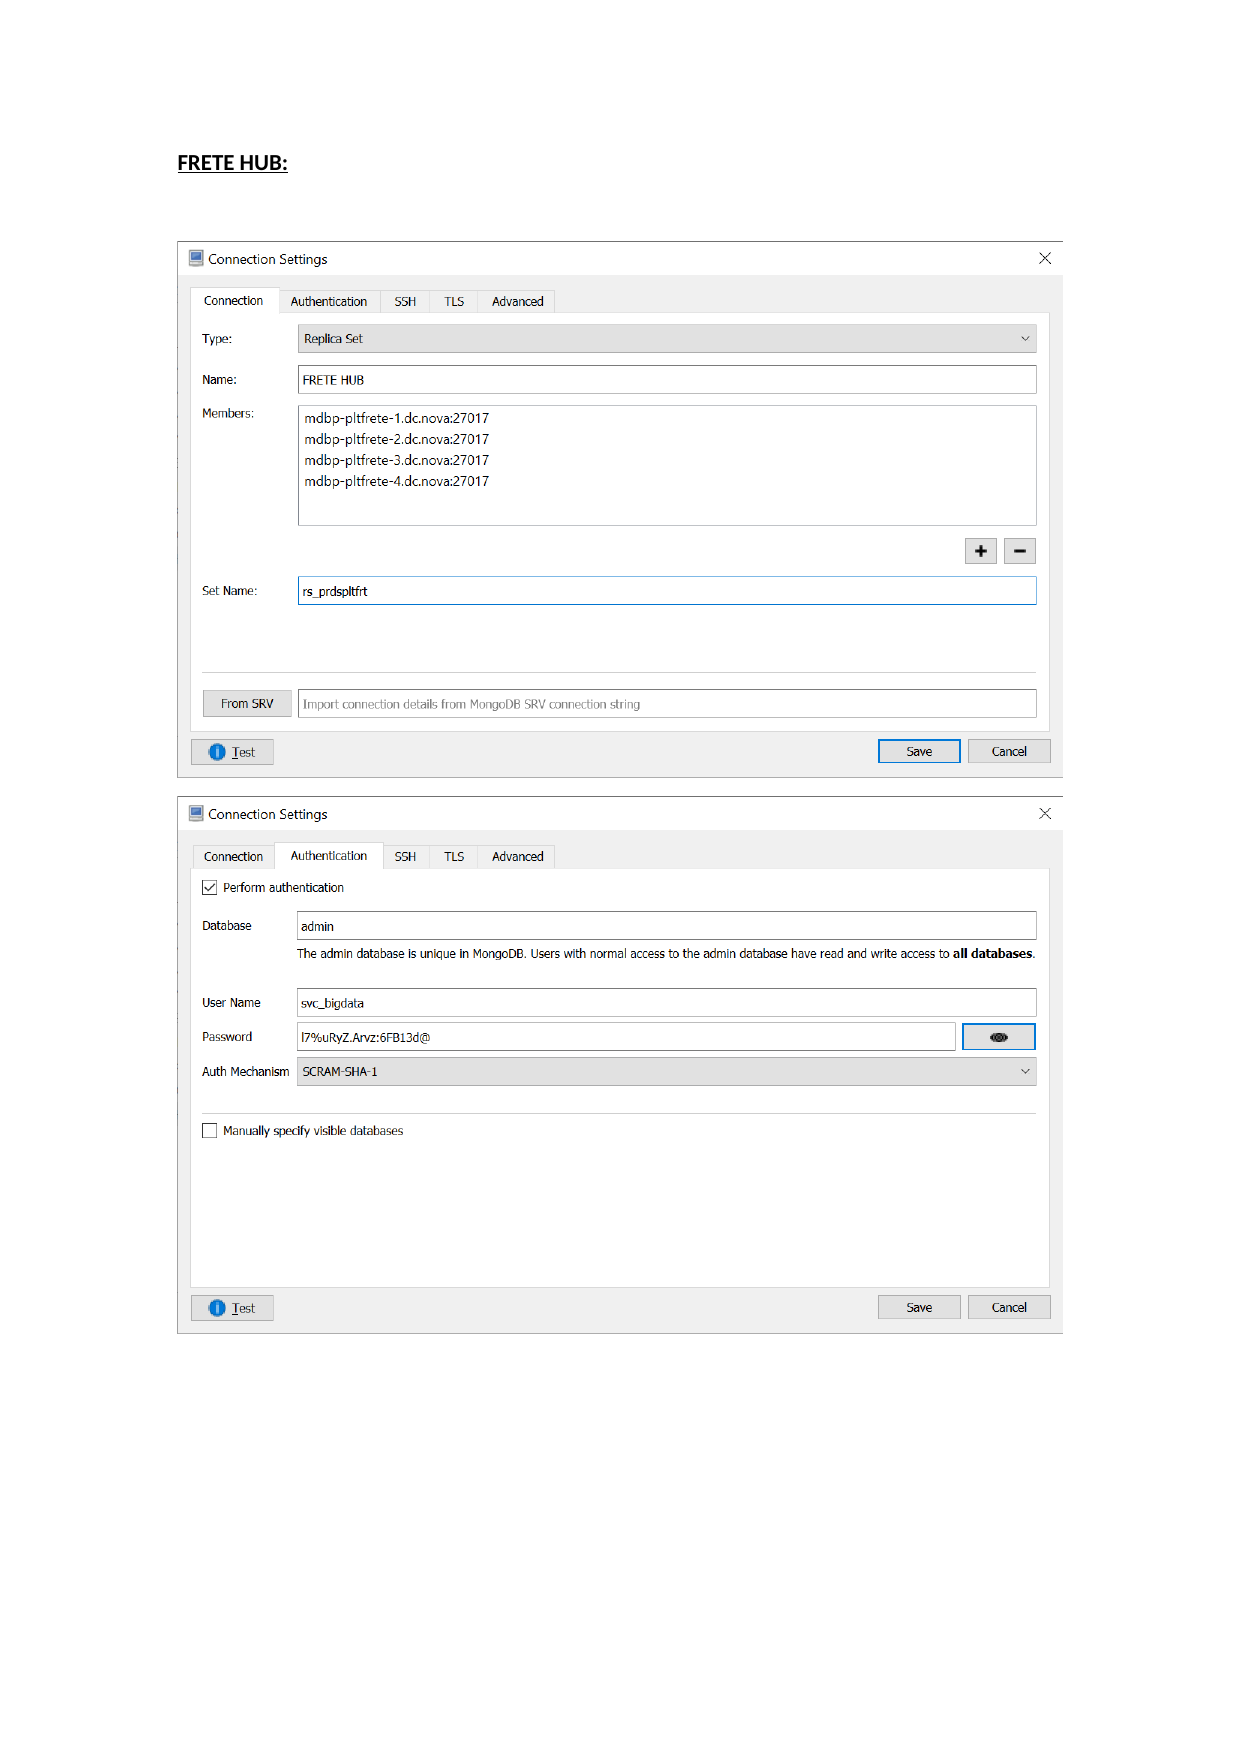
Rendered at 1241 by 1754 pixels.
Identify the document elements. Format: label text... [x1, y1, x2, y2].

picture [177, 241, 1063, 778]
text FRETE HUB: [177, 148, 1063, 176]
picture [177, 796, 1063, 1334]
